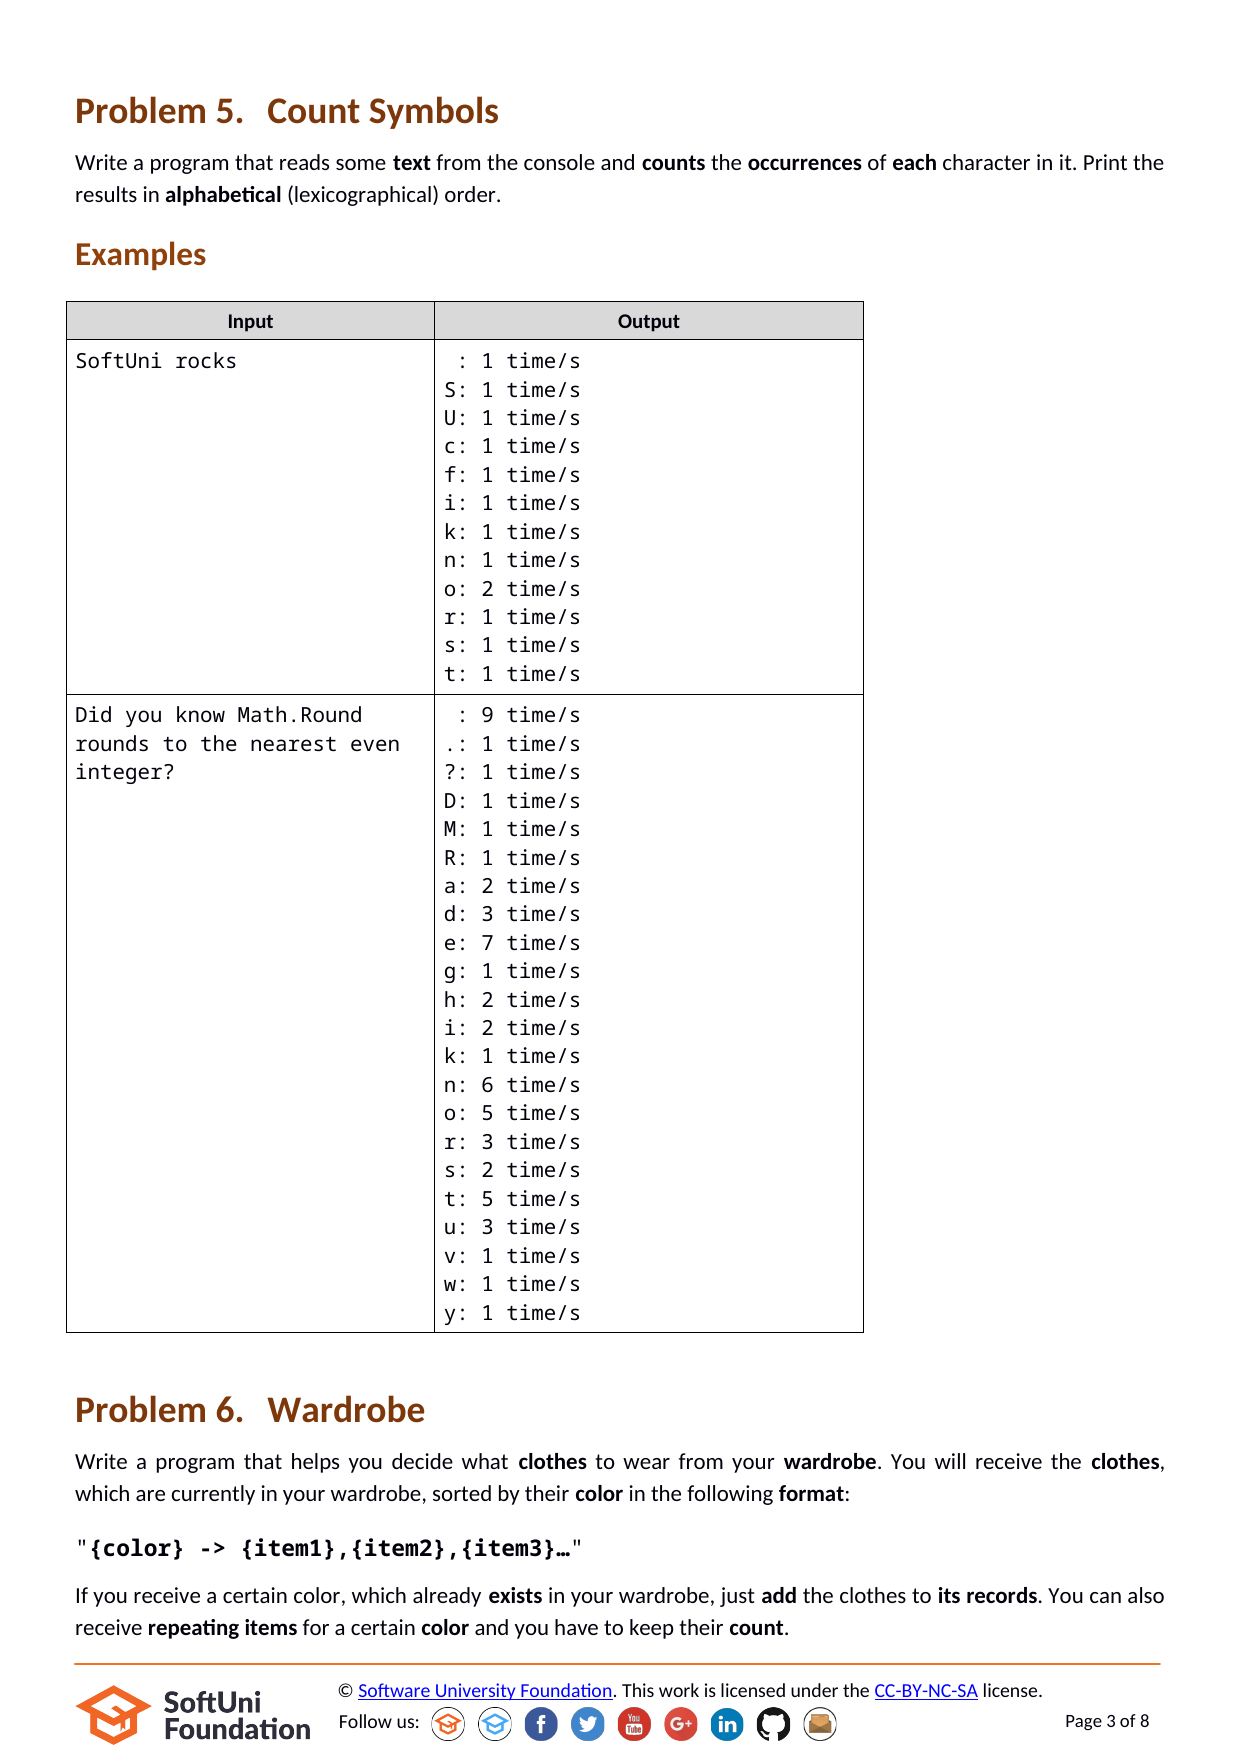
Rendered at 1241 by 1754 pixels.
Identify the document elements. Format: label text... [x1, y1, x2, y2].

picture [664, 1707, 698, 1741]
picture [524, 1707, 558, 1741]
table_header Input [67, 302, 434, 339]
text Write a program that helps you decide what clothes to wear from your wardrobe. You will receive the clothes, which are currently in your wardrobe, sorted by their color in the following format: [75, 1447, 1165, 1507]
table_cell Did you know Math.Round rounds to the nearest even integer? [67, 695, 434, 1332]
subtitle Examples [75, 233, 1165, 274]
picture [711, 1733, 720, 1741]
picture [803, 1707, 837, 1741]
table_header Output [435, 302, 863, 339]
picture [571, 1707, 605, 1741]
picture [725, 1722, 736, 1732]
picture [711, 1708, 720, 1716]
picture [75, 1685, 310, 1745]
picture [478, 1707, 512, 1741]
picture [756, 1707, 790, 1741]
subtitle Count Symbols [75, 87, 1165, 133]
text Write a program that reads some text from the console and counts the occurrences of each character in it. Print the results in alphabetical (lexicographical) order. [75, 148, 1165, 208]
text "{color} -> {item1},{item2},{item3}…" [75, 1532, 1165, 1563]
picture [734, 1731, 744, 1741]
picture [734, 1708, 744, 1718]
text If you receive a certain color, which already exists in your wardrobe, just add the clothes to its records. You can also receive repeating items for a certain color and you have to keep their count. [75, 1581, 1165, 1641]
subtitle Wardrobe [75, 1386, 1165, 1432]
picture [431, 1707, 465, 1741]
picture [617, 1707, 651, 1741]
table_cell : 1 time/s S: 1 time/s U: 1 time/s c: 1 time/s f: 1 time/s i: 1 time/s k: 1 time/s n: 1 time/s o: 2 time/s r: 1 time/s s: 1 time/s t: 1 time/s [435, 340, 863, 693]
table_cell : 9 time/s .: 1 time/s ?: 1 time/s D: 1 time/s M: 1 time/s R: 1 time/s a: 2 time/s d: 3 time/s e: 7 time/s g: 1 time/s h: 2 time/s i: 2 time/s k: 1 time/s n: 6 time/s o: 5 time/s r: 3 time/s s: 2 time/s t: 5 time/s u: 3 time/s v: 1 time/s w: 1 time/s y: 1 time/s [435, 695, 863, 1332]
table_cell SoftUni rocks [67, 340, 434, 693]
